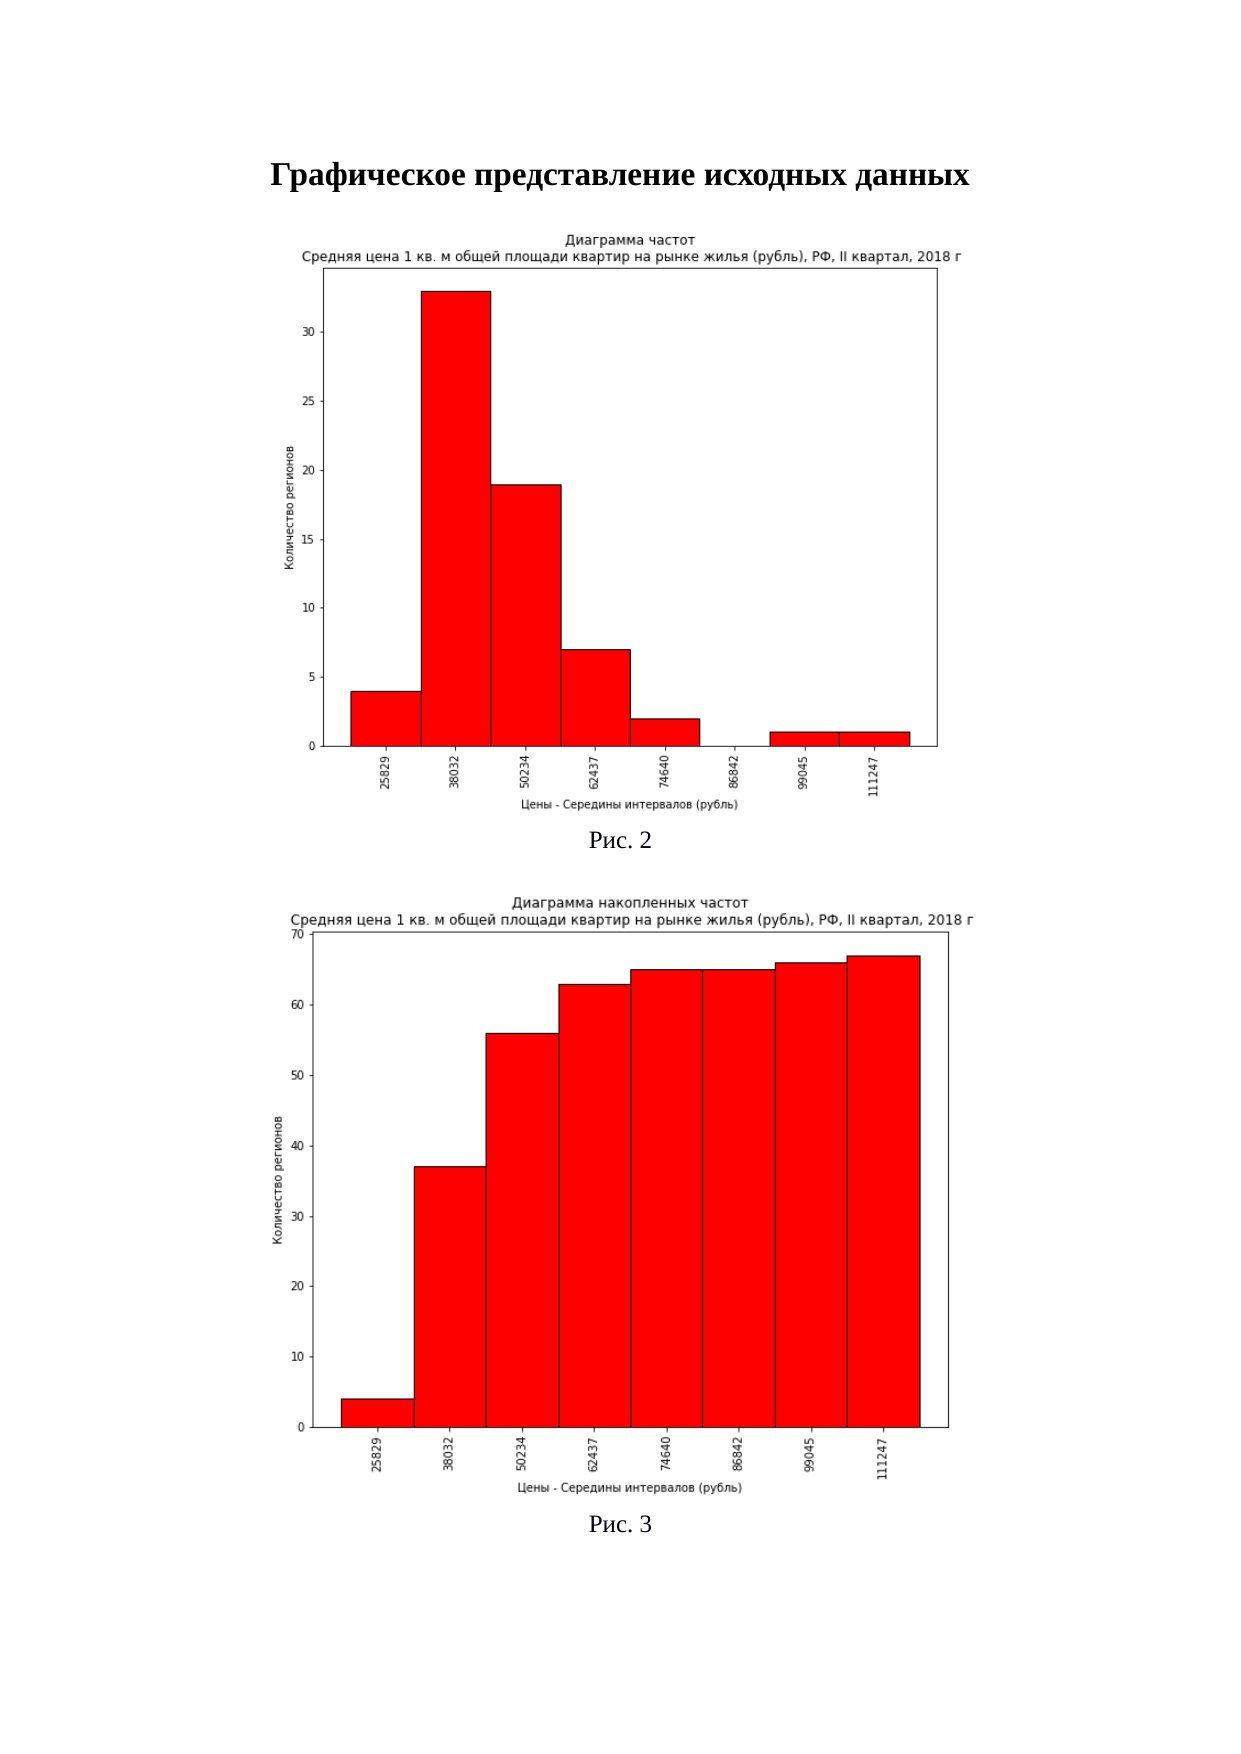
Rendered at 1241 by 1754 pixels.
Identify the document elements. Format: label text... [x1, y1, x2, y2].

text Рис. 2 [150, 825, 1090, 854]
subtitle Графическое представление исходных данных [150, 154, 1090, 192]
picture [210, 853, 1030, 1509]
picture [224, 192, 1016, 825]
text Рис. 3 [150, 1509, 1090, 1537]
